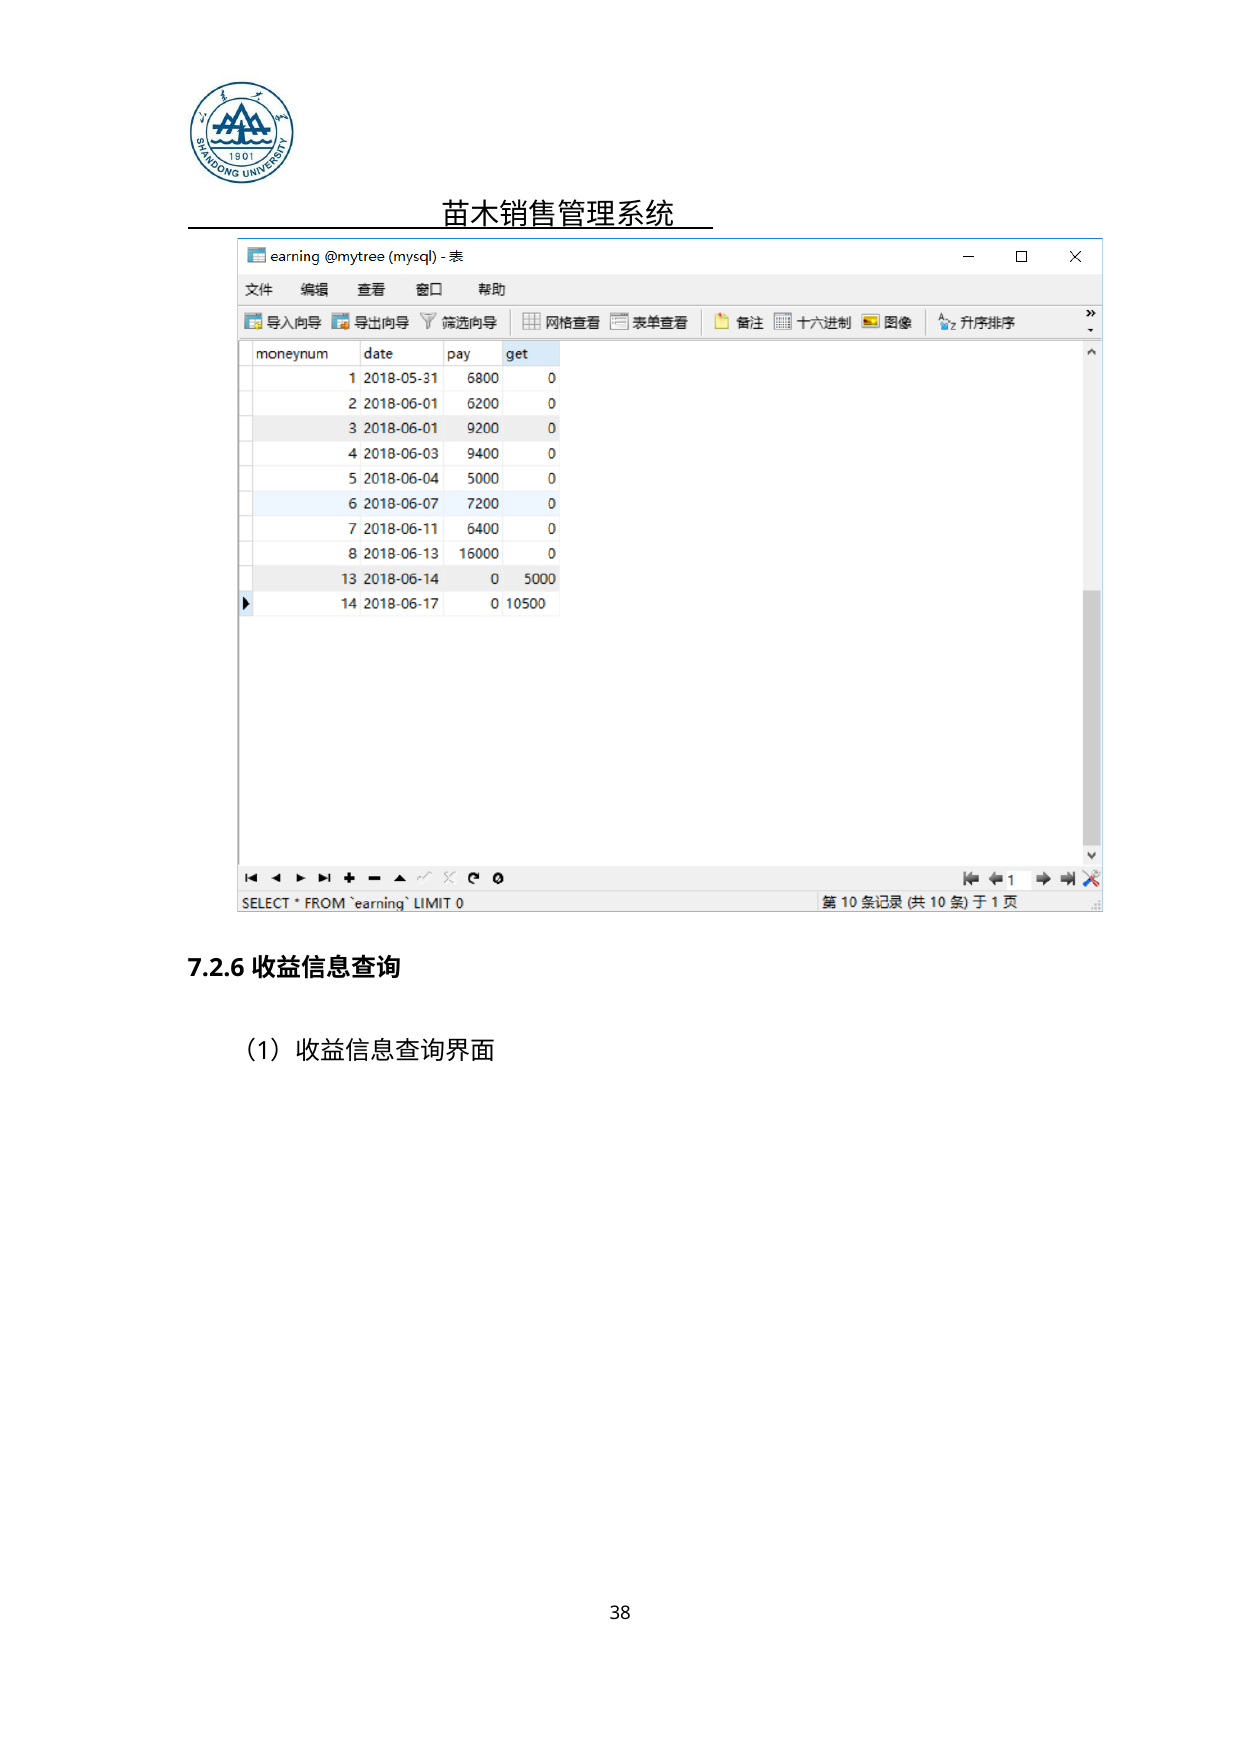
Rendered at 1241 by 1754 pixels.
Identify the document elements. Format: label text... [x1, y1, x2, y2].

picture [237, 238, 1103, 912]
text 7.2.6 收益信息查询 [187, 933, 1053, 998]
text （1）收益信息查询界面 [187, 1016, 1053, 1081]
picture [183, 76, 300, 189]
